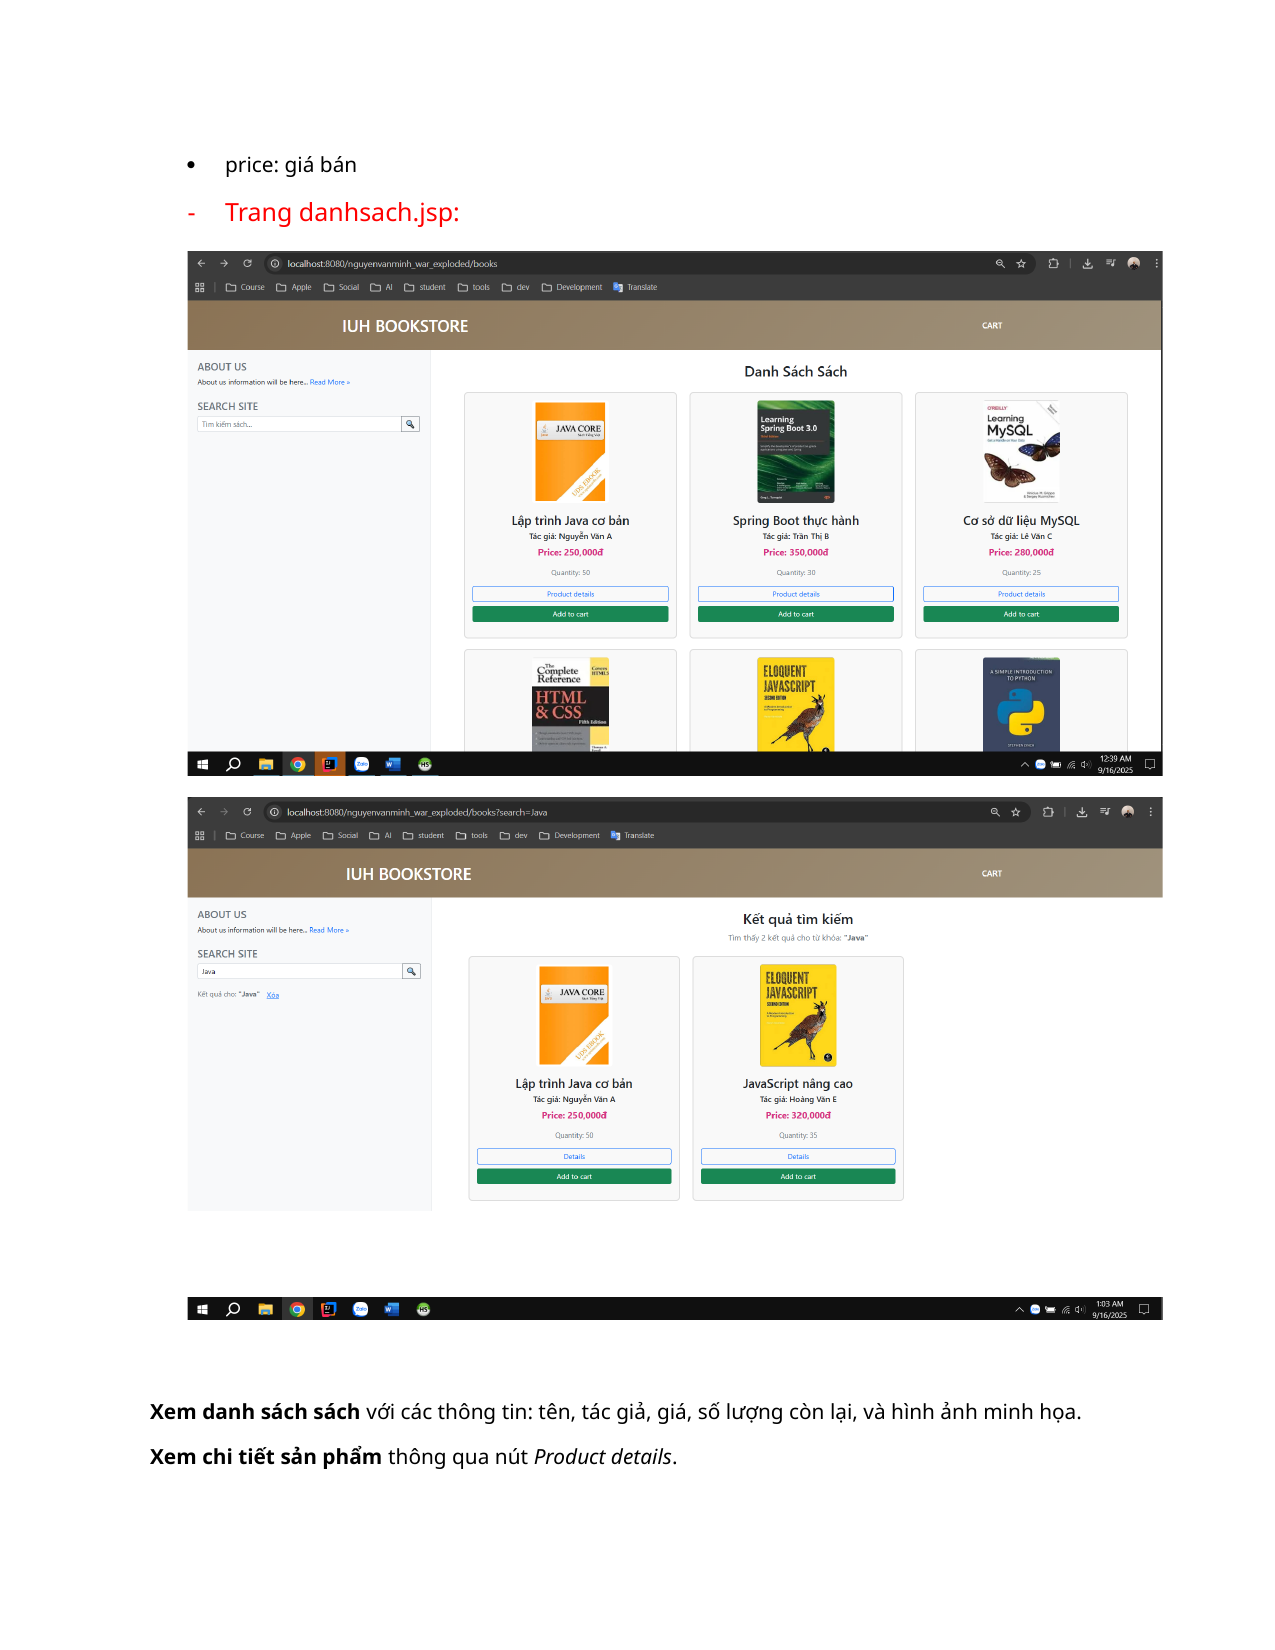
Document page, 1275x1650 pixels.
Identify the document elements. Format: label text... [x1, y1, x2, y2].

list price: giá bán [187, 150, 1125, 178]
picture [187, 797, 1163, 1320]
text Xem chi tiết sản phẩm thông qua nút Product details. [150, 1442, 1125, 1470]
text Xem danh sách sách với các thông tin: tên, tác giả, giá, số lượng còn lại, và hình ảnh minh họa. [150, 1397, 1125, 1425]
list Trang danhsach.jsp: [187, 195, 1125, 229]
picture [187, 251, 1163, 776]
